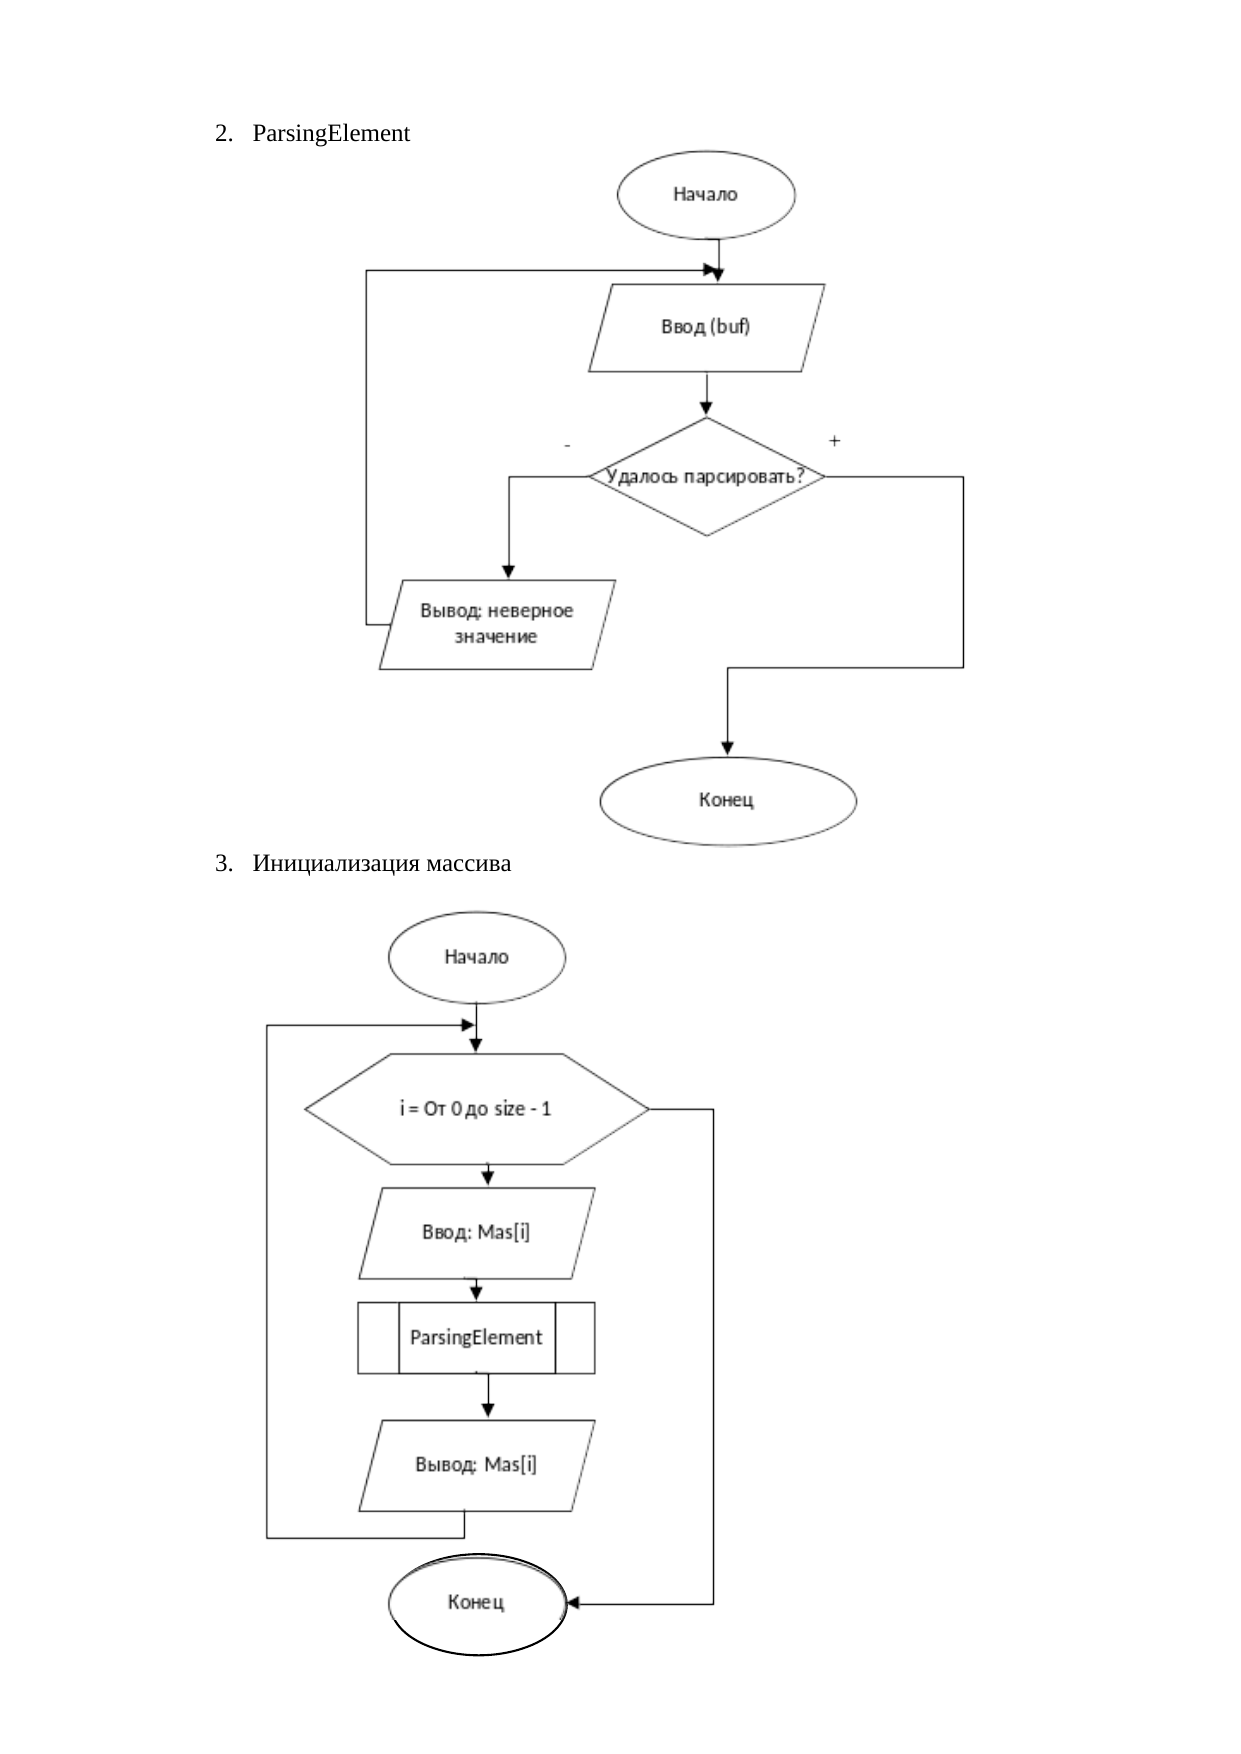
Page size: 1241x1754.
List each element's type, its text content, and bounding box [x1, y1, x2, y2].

list ParsingElement [215, 118, 1152, 147]
list Инициализация массива [215, 848, 1152, 877]
